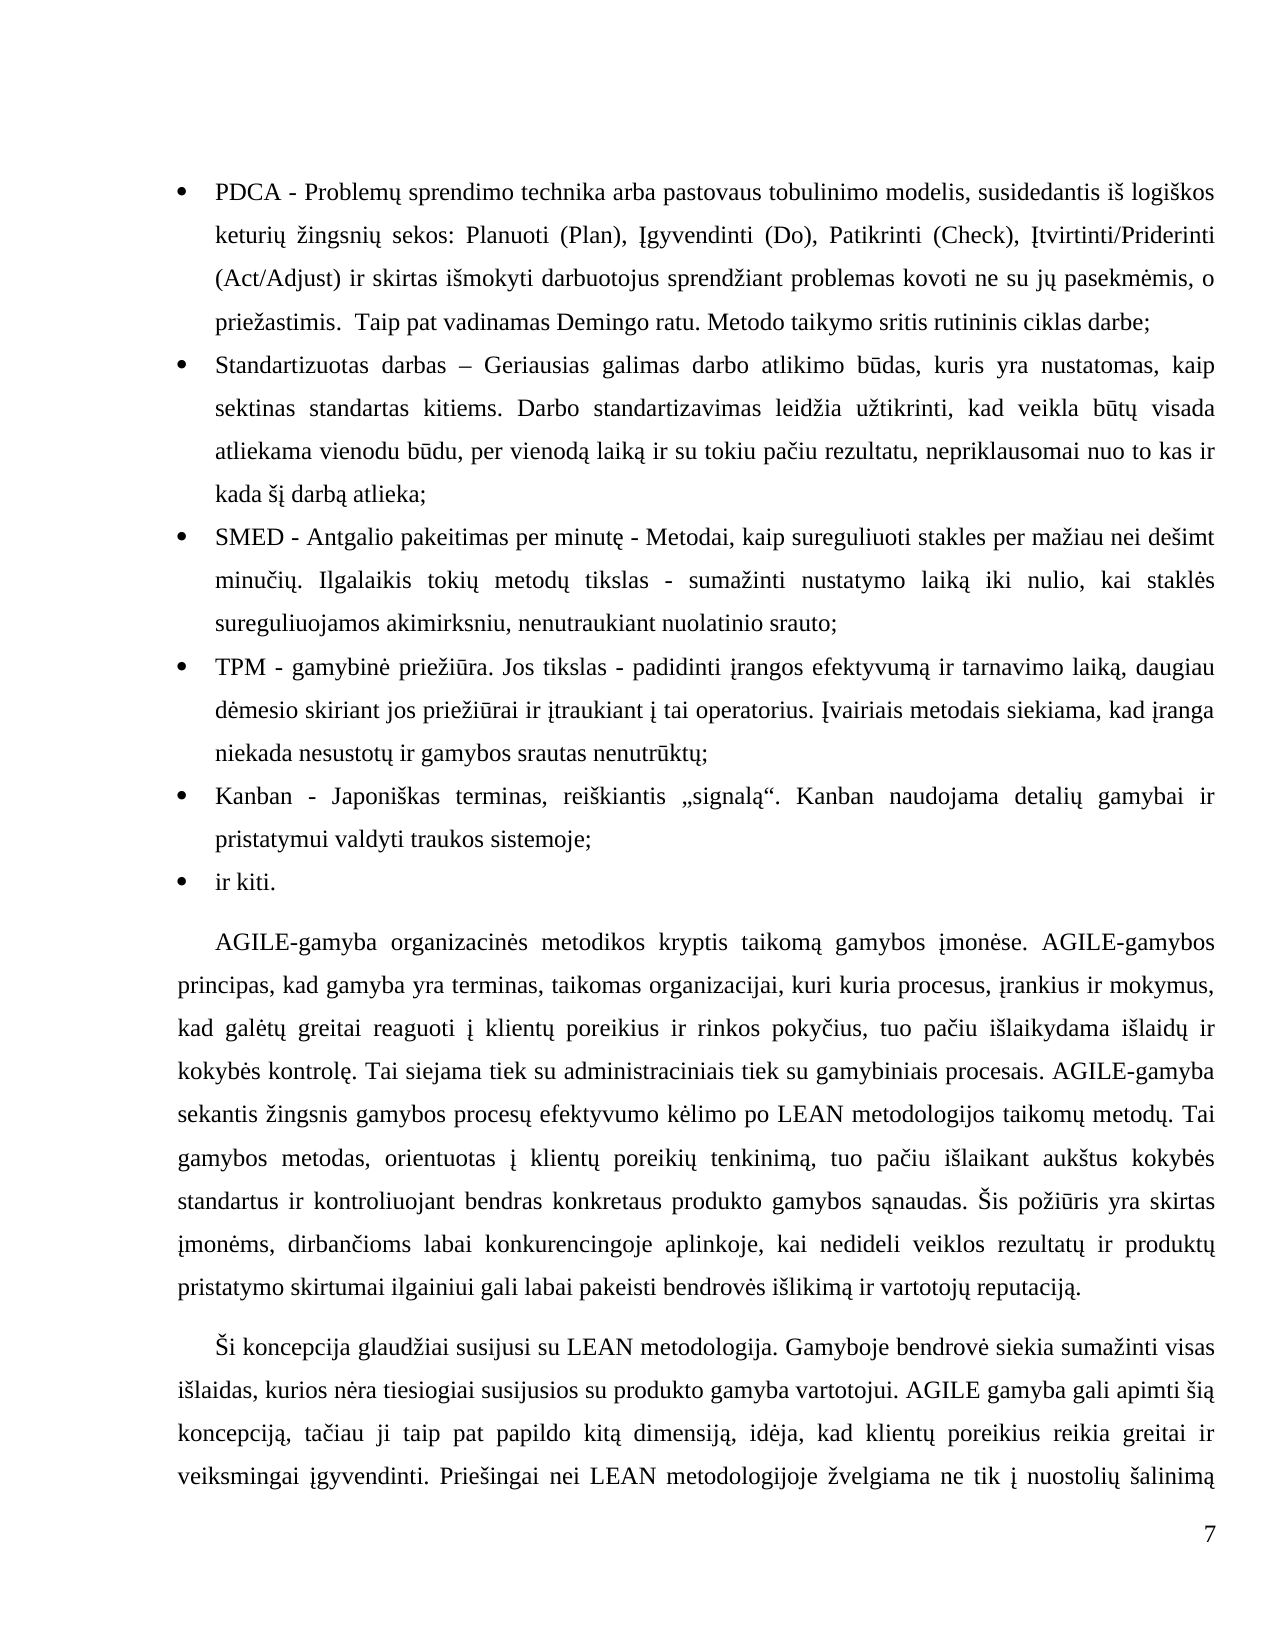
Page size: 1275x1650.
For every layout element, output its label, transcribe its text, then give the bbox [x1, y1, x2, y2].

list SMED - Antgalio pakeitimas per minutę - Metodai, kaip sureguliuoti stakles per mažiau nei dešimt minučių. Ilgalaikis tokių metodų tikslas - sumažinti nustatymo laiką iki nulio, kai staklės sureguliuojamos akimirksniu, nenutraukiant nuolatinio srauto; [177, 522, 1216, 637]
list PDCA - Problemų sprendimo technika arba pastovaus tobulinimo modelis, susidedantis iš logiškos keturių žingsnių sekos: Planuoti (Plan), Įgyvendinti (Do), Patikrinti (Check), Įtvirtinti/Priderinti (Act/Adjust) ir skirtas išmokyti darbuotojus sprendžiant problemas kovoti ne su jų pasekmėmis, o priežastimis. Taip pat vadinamas Demingo ratu. Metodo taikymo sritis rutininis ciklas darbe; [177, 177, 1216, 335]
text AGILE-gamyba organizacinės metodikos kryptis taikomą gamybos įmonėse. AGILE-gamybos principas, kad gamyba yra terminas, taikomas organizacijai, kuri kuria procesus, įrankius ir mokymus, kad galėtų greitai reaguoti į klientų poreikius ir rinkos pokyčius, tuo pačiu išlaikydama išlaidų ir kokybės kontrolę. Tai siejama tiek su administraciniais tiek su gamybiniais procesais. AGILE-gamyba sekantis žingsnis gamybos procesų efektyvumo kėlimo po LEAN metodologijos taikomų metodų. Tai gamybos metodas, orientuotas į klientų poreikių tenkinimą, tuo pačiu išlaikant aukštus kokybės standartus ir kontroliuojant bendras konkretaus produkto gamybos sąnaudas. Šis požiūris yra skirtas įmonėms, dirbančioms labai konkurencingoje aplinkoje, kai nedideli veiklos rezultatų ir produktų pristatymo skirtumai ilgainiui gali labai pakeisti bendrovės išlikimą ir vartotojų reputaciją. [177, 927, 1216, 1301]
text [177, 1332, 1216, 1490]
list TPM - gamybinė priežiūra. Jos tikslas - padidinti įrangos efektyvumą ir tarnavimo laiką, daugiau dėmesio skiriant jos priežiūrai ir įtraukiant į tai operatorius. Įvairiais metodais siekiama, kad įranga niekada nesustotų ir gamybos srautas nenutrūktų; [177, 652, 1216, 767]
list Standartizuotas darbas – Geriausias galimas darbo atlikimo būdas, kuris yra nustatomas, kaip sektinas standartas kitiems. Darbo standartizavimas leidžia užtikrinti, kad veikla būtų visada atliekama vienodu būdu, per vienodą laiką ir su tokiu pačiu rezultatu, nepriklausomai nuo to kas ir kada šį darbą atlieka; [177, 350, 1216, 508]
list ir kiti. [177, 867, 1216, 896]
list Kanban - Japoniškas terminas, reiškiantis „signalą“. Kanban naudojama detalių gamybai ir pristatymui valdyti traukos sistemoje; [177, 781, 1216, 853]
